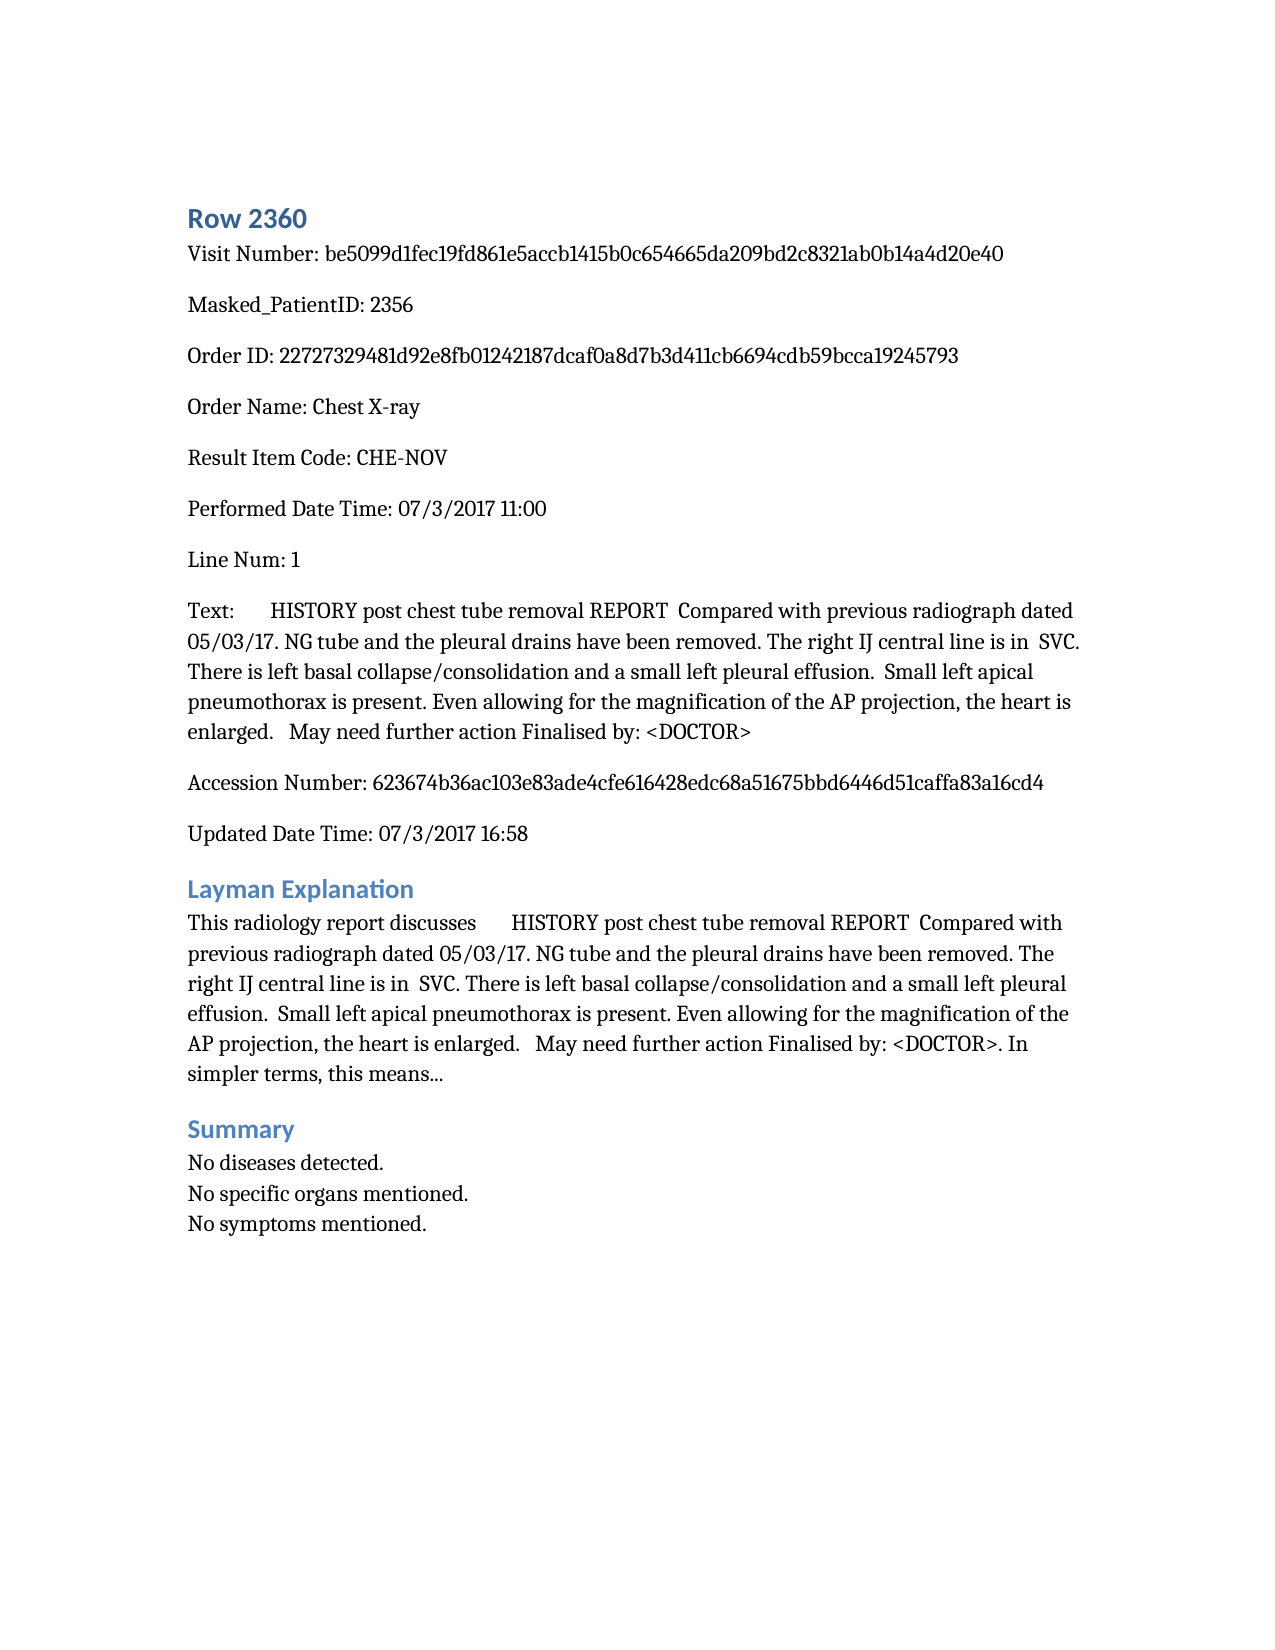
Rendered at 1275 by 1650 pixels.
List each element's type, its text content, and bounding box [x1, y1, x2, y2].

text Order Name: Chest X-ray [187, 394, 1087, 420]
text Result Item Code: CHE-NOV [187, 445, 1087, 471]
text Performed Date Time: 07/3/2017 11:00 [187, 496, 1087, 522]
text Updated Date Time: 07/3/2017 16:58 [187, 821, 1087, 847]
text Line Num: 1 [187, 547, 1087, 573]
subtitle Layman Explanation [187, 872, 1087, 905]
text No diseases detected. No specific organs mentioned. No symptoms mentioned. [187, 1150, 1087, 1237]
text This radiology report discusses HISTORY post chest tube removal REPORT Compared with previous radiograph dated 05/03/17. NG tube and the pleural drains have been removed. The right IJ central line is in SVC. There is left basal collapse/consolidation and a small left pleural effusion. Small left apical pneumothorax is present. Even allowing for the magnification of the AP projection, the heart is enlarged. May need further action Finalised by: <DOCTOR>. In simpler terms, this means... [187, 910, 1087, 1087]
text Visit Number: be5099d1fec19fd861e5accb1415b0c654665da209bd2c8321ab0b14a4d20e40 [187, 241, 1087, 267]
text Text: HISTORY post chest tube removal REPORT Compared with previous radiograph dated 05/03/17. NG tube and the pleural drains have been removed. The right IJ central line is in SVC. There is left basal collapse/consolidation and a small left pleural effusion. Small left apical pneumothorax is present. Even allowing for the magnification of the AP projection, the heart is enlarged. May need further action Finalised by: <DOCTOR> [187, 598, 1087, 745]
subtitle Summary [187, 1112, 1087, 1145]
text Accession Number: 623674b36ac103e83ade4cfe616428edc68a51675bbd6446d51caffa83a16cd4 [187, 770, 1087, 796]
text Order ID: 22727329481d92e8fb01242187dcaf0a8d7b3d411cb6694cdb59bcca19245793 [187, 343, 1087, 369]
text Masked_PatientID: 2356 [187, 292, 1087, 318]
subtitle Row 2360 [187, 200, 1087, 236]
